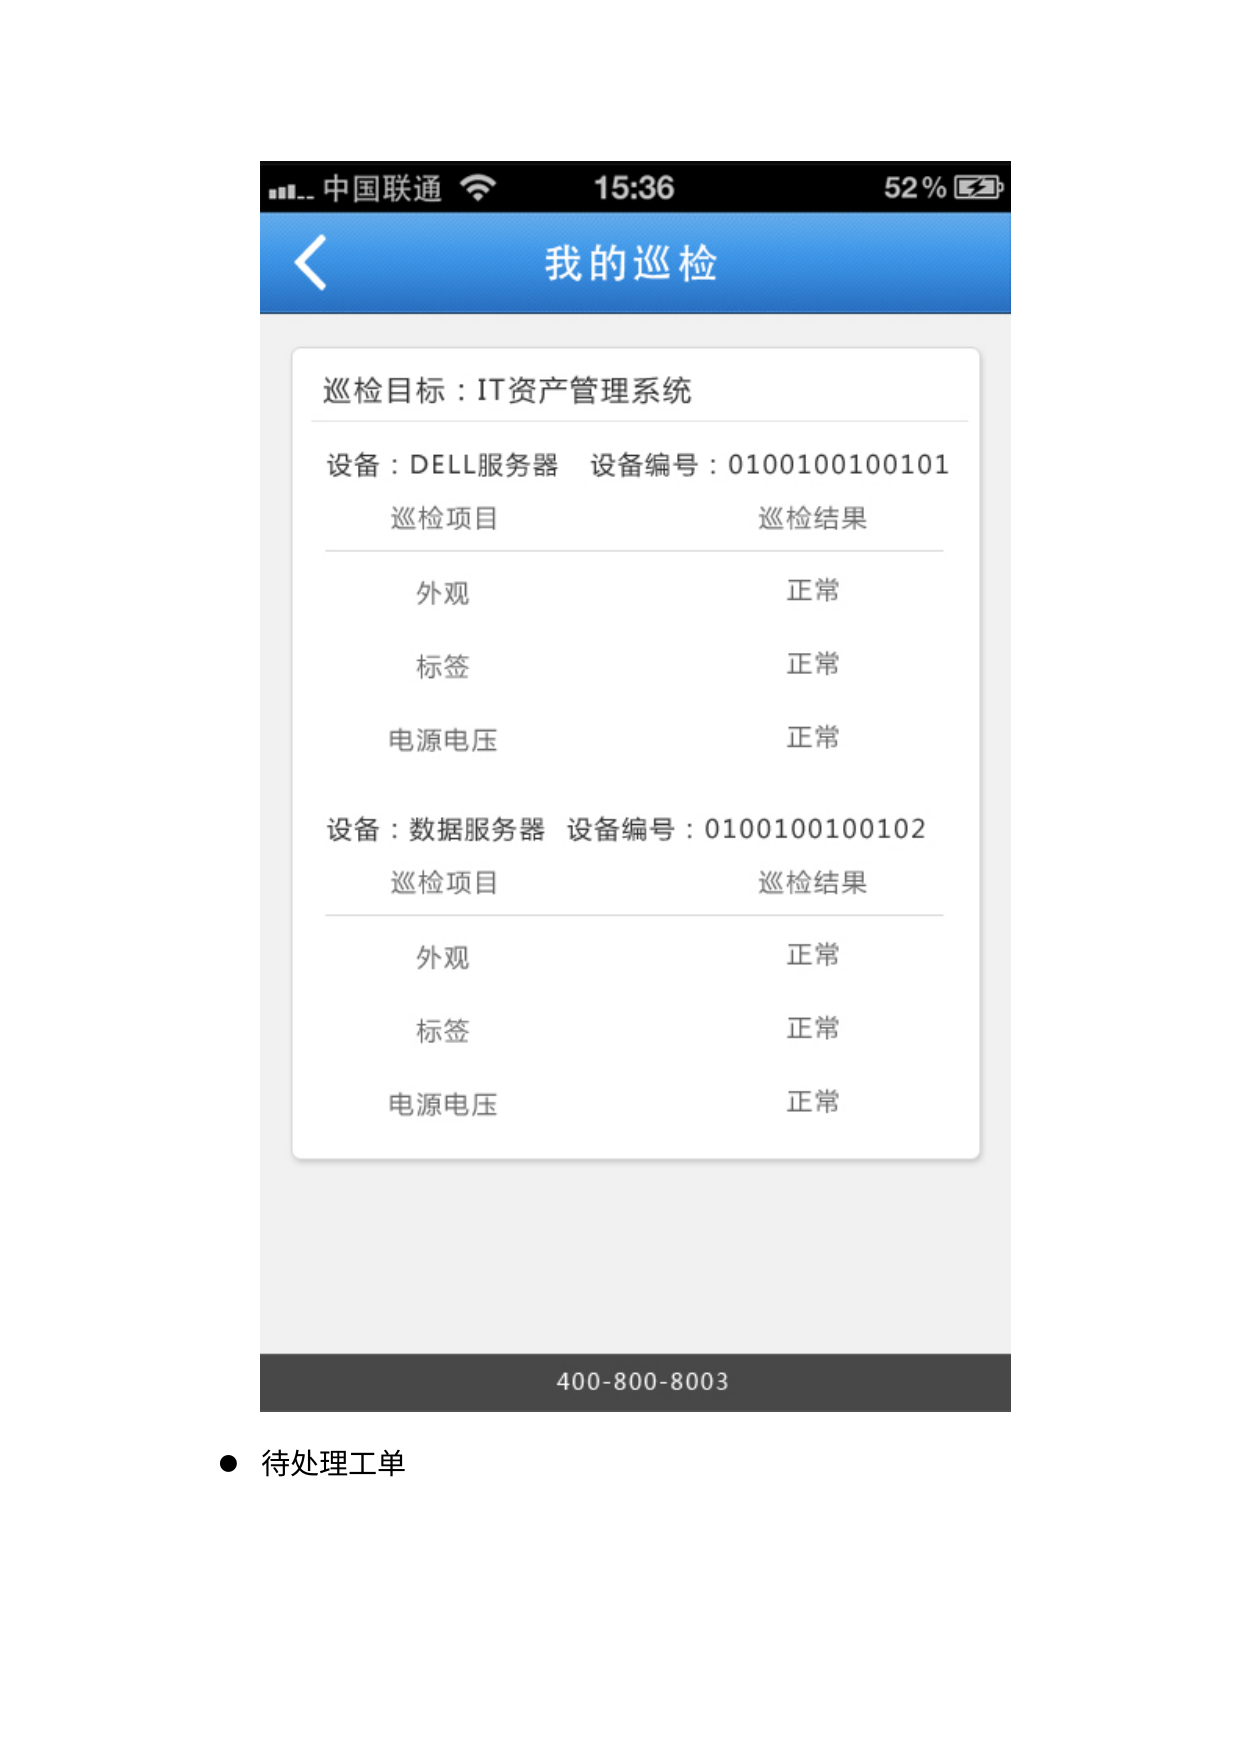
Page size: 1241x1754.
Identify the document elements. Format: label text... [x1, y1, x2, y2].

list 待处理工单 [217, 1429, 1053, 1494]
picture [260, 161, 1011, 1412]
